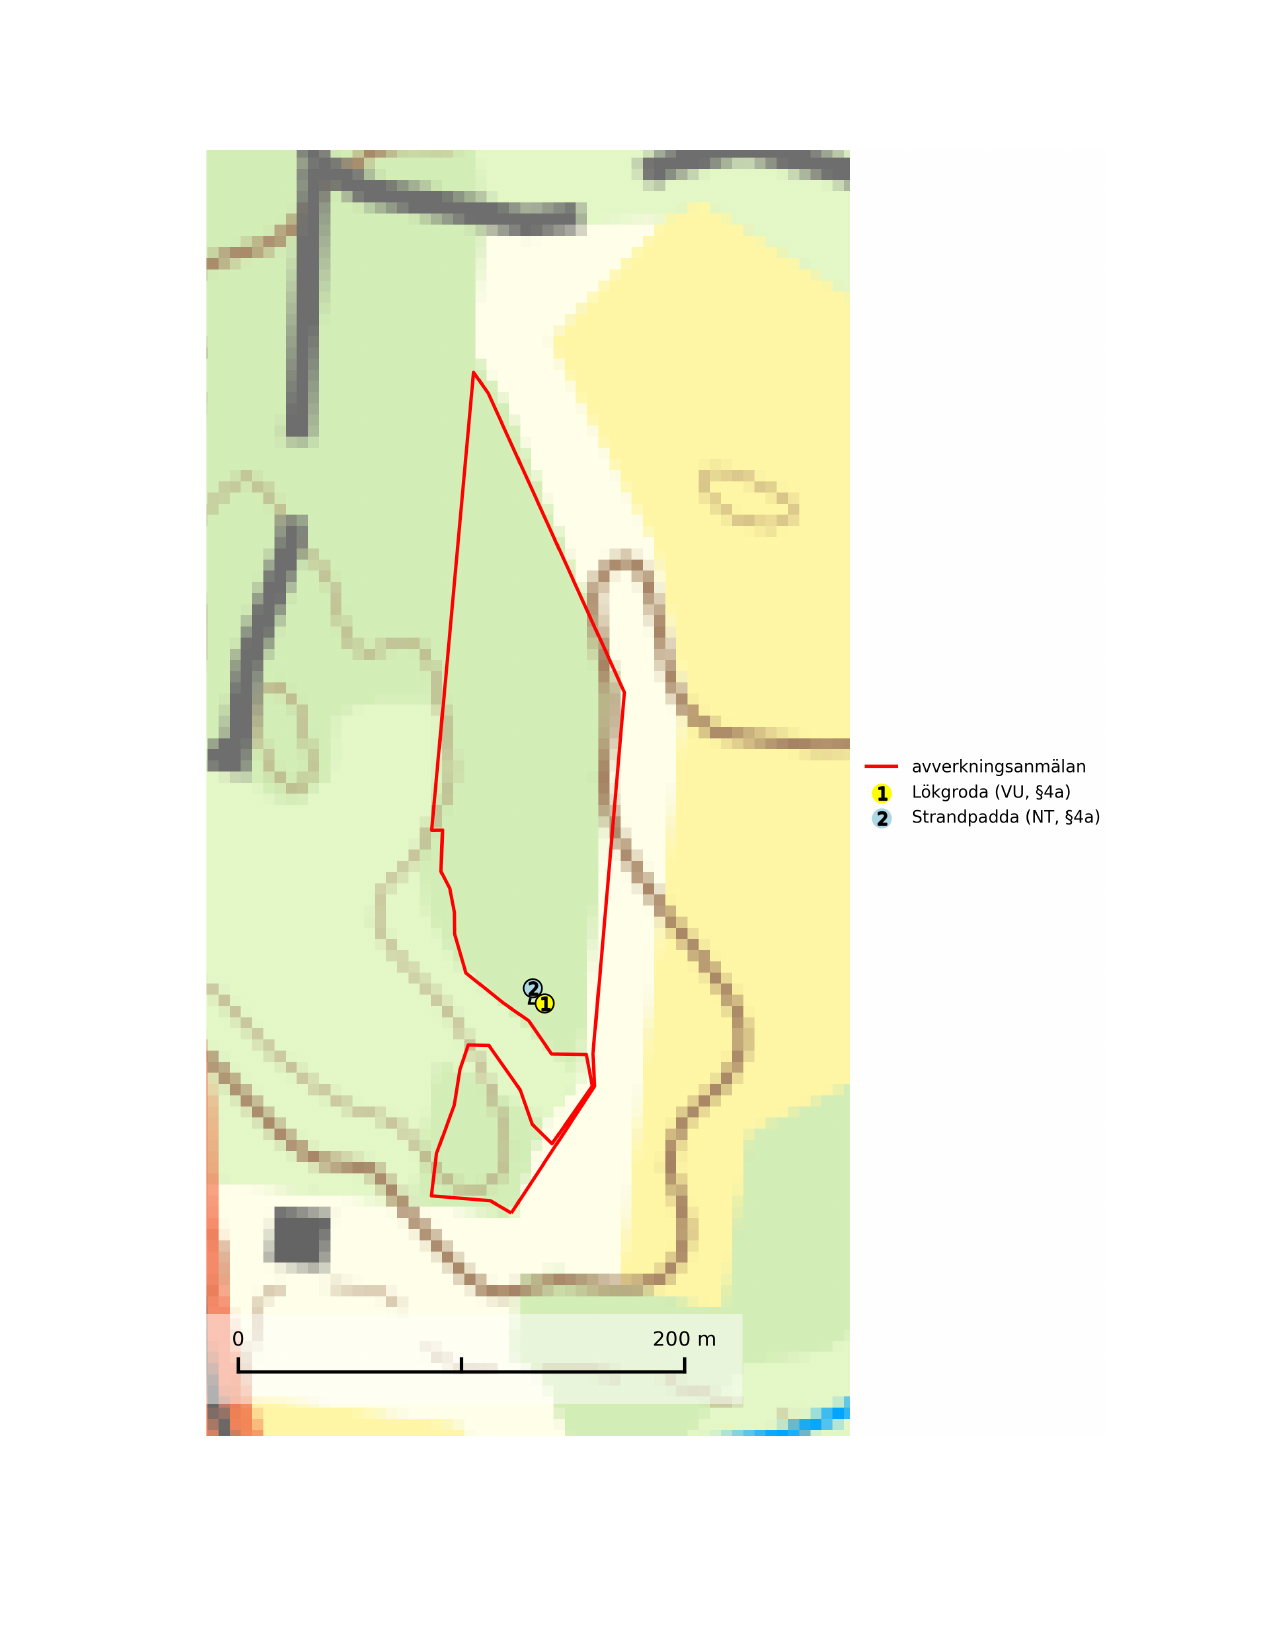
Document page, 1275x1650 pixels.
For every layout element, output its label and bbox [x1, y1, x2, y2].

picture [206, 150, 1107, 1436]
